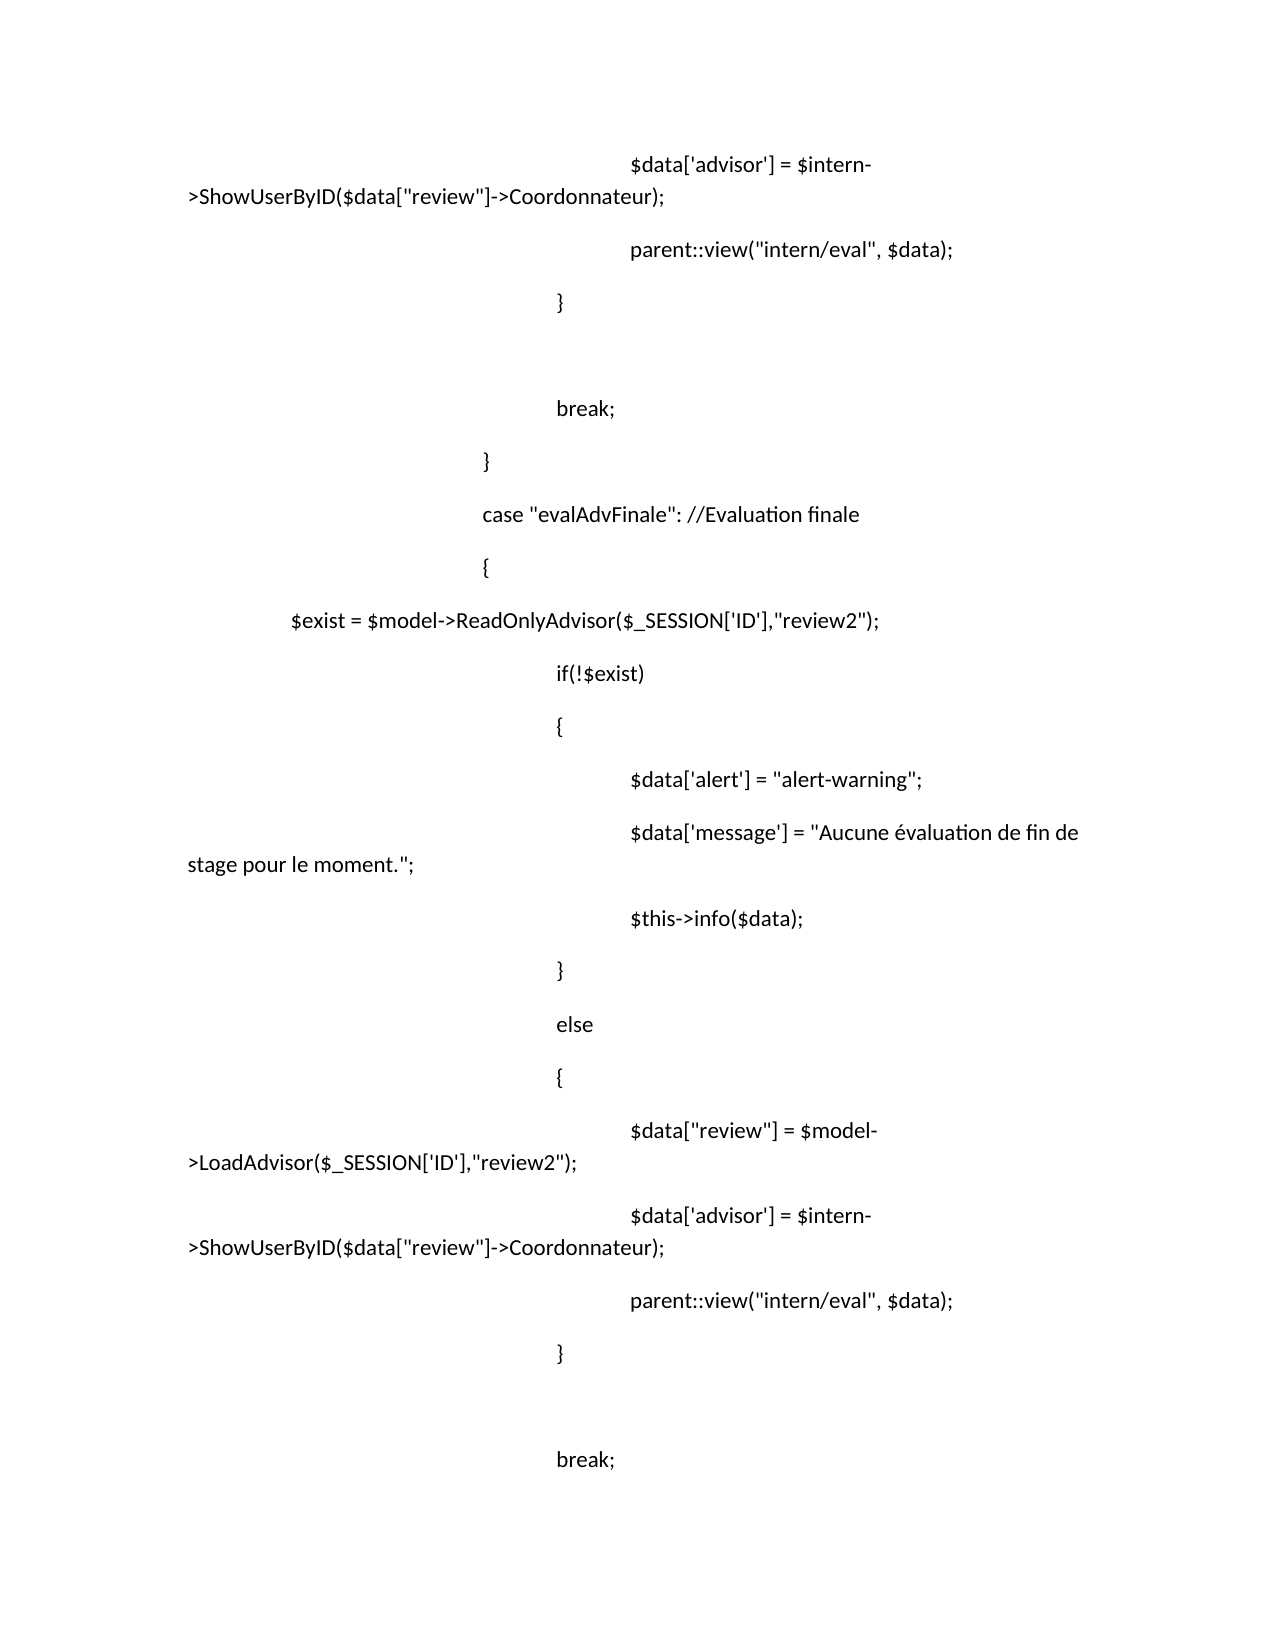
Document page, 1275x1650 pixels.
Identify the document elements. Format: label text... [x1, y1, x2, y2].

text if(!$exist) [187, 659, 1087, 687]
text parent::view("intern/eval", $data); [187, 235, 1087, 263]
text { [187, 712, 1087, 740]
text $exist = $model->ReadOnlyAdvisor($_SESSION['ID'],"review2"); [187, 606, 1087, 634]
text parent::view("intern/eval", $data); [187, 1286, 1087, 1314]
text $data["review"] = $model->LoadAdvisor($_SESSION['ID'],"review2"); [187, 1116, 1087, 1176]
text $data['alert'] = "alert-warning"; [187, 765, 1087, 793]
text { [187, 553, 1087, 581]
text { [187, 1063, 1087, 1091]
text } [187, 957, 1087, 985]
text case "evalAdvFinale": //Evaluation finale [187, 500, 1087, 528]
text } [187, 288, 1087, 316]
text else [187, 1010, 1087, 1038]
text break; [187, 1445, 1087, 1473]
text } [187, 447, 1087, 475]
text $this->info($data); [187, 904, 1087, 932]
text $data['message'] = "Aucune évaluation de fin de stage pour le moment."; [187, 818, 1087, 879]
text $data['advisor'] = $intern->ShowUserByID($data["review"]->Coordonnateur); [187, 1201, 1087, 1261]
text $data['advisor'] = $intern->ShowUserByID($data["review"]->Coordonnateur); [187, 150, 1087, 210]
text } [187, 1339, 1087, 1367]
text break; [187, 394, 1087, 422]
